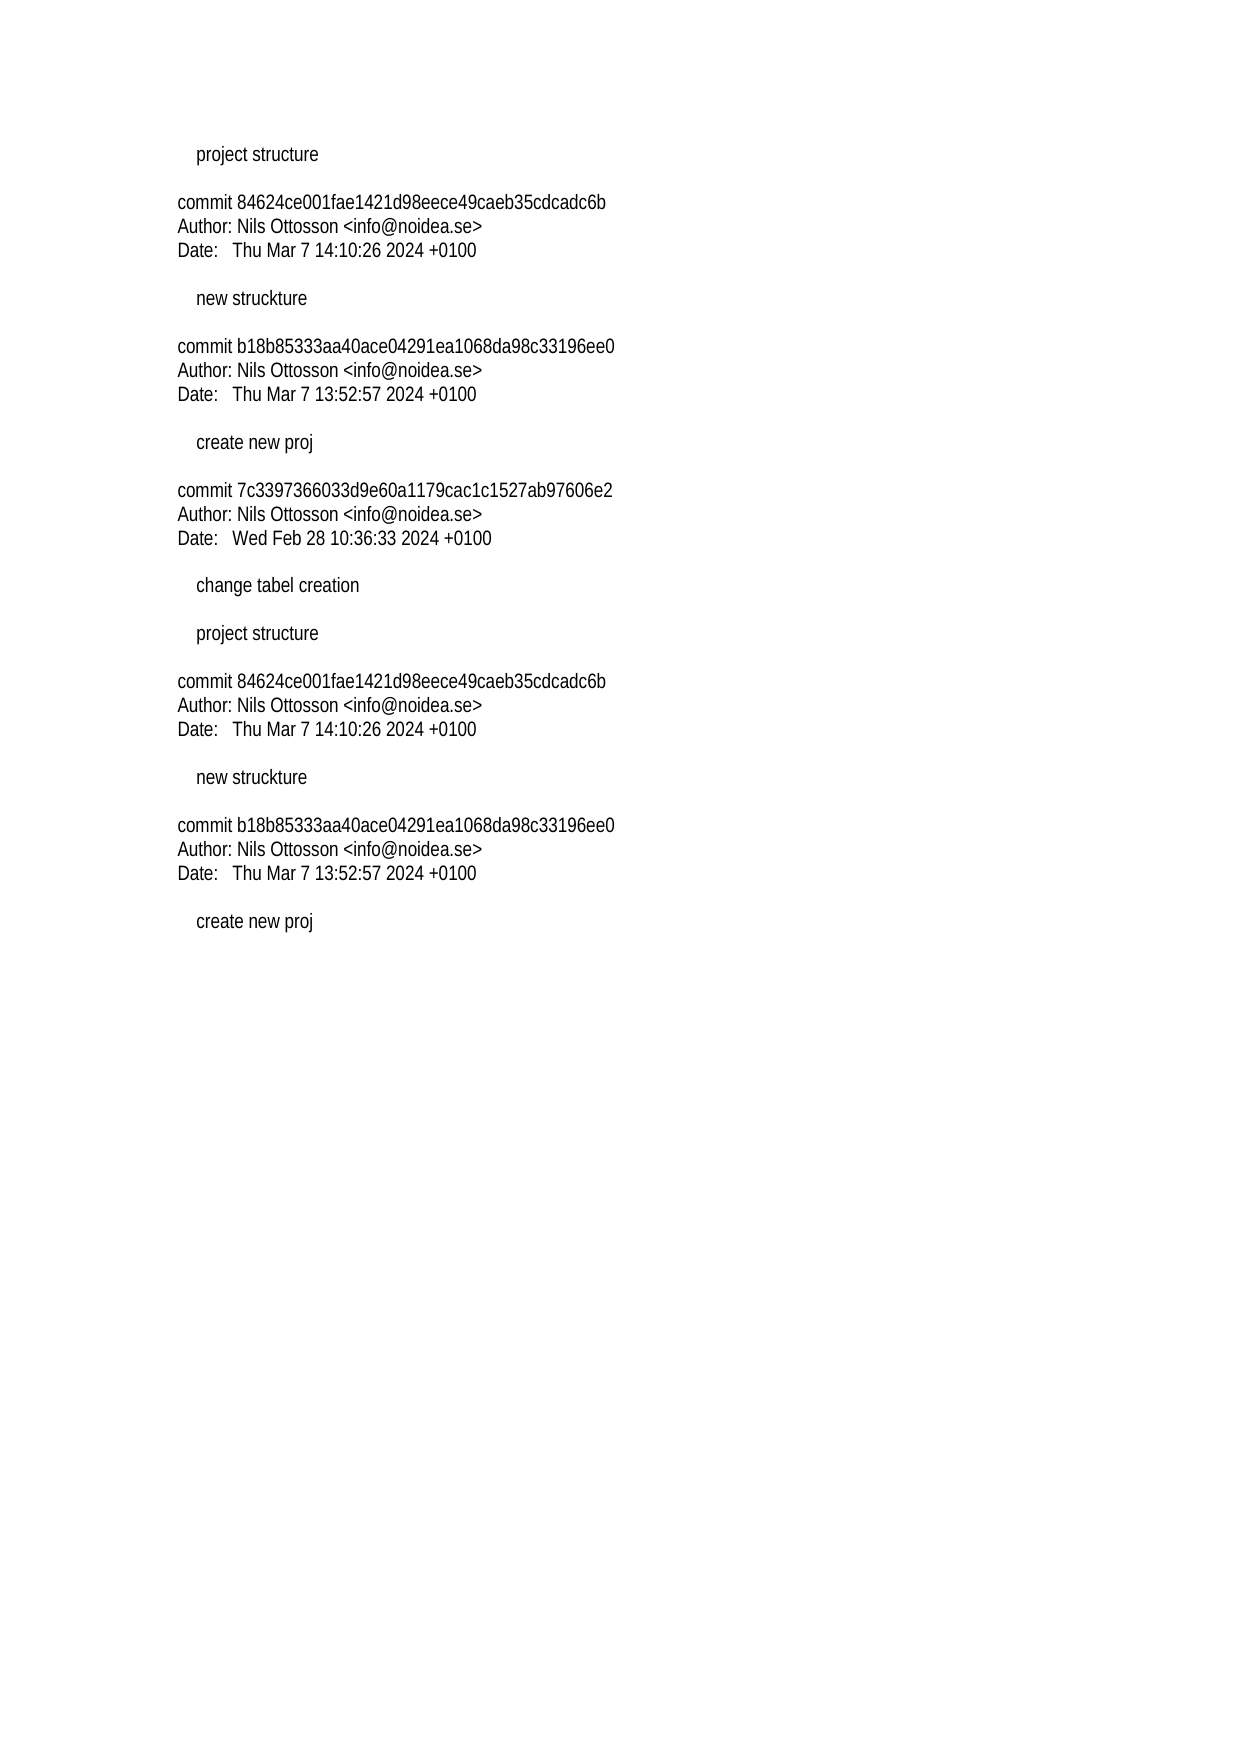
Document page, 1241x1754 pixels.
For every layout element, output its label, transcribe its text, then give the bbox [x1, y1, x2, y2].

text Date: Thu Mar 7 14:10:26 2024 +0100 [177, 238, 1152, 262]
text new struckture [177, 286, 1152, 310]
text commit 84624ce001fae1421d98eece49caeb35cdcadc6b [177, 190, 1152, 214]
text Date: Wed Feb 28 10:36:33 2024 +0100 [177, 525, 1152, 549]
text Author: Nils Ottosson <info@noidea.se> [177, 501, 1152, 525]
text Date: Thu Mar 7 14:10:26 2024 +0100 [177, 717, 1152, 741]
text change tabel creation [177, 573, 1152, 597]
text commit 84624ce001fae1421d98eece49caeb35cdcadc6b [177, 669, 1152, 693]
text new struckture [177, 765, 1152, 789]
text Author: Nils Ottosson <info@noidea.se> [177, 214, 1152, 238]
text Author: Nils Ottosson <info@noidea.se> [177, 837, 1152, 861]
text create new proj [177, 429, 1152, 453]
text Author: Nils Ottosson <info@noidea.se> [177, 358, 1152, 382]
text commit b18b85333aa40ace04291ea1068da98c33196ee0 [177, 334, 1152, 358]
text Date: Thu Mar 7 13:52:57 2024 +0100 [177, 861, 1152, 885]
text project structure [177, 142, 1152, 166]
text project structure [177, 621, 1152, 645]
text commit 7c3397366033d9e60a1179cac1c1527ab97606e2 [177, 477, 1152, 501]
text Author: Nils Ottosson <info@noidea.se> [177, 693, 1152, 717]
text create new proj [177, 909, 1152, 933]
text Date: Thu Mar 7 13:52:57 2024 +0100 [177, 382, 1152, 406]
text commit b18b85333aa40ace04291ea1068da98c33196ee0 [177, 813, 1152, 837]
